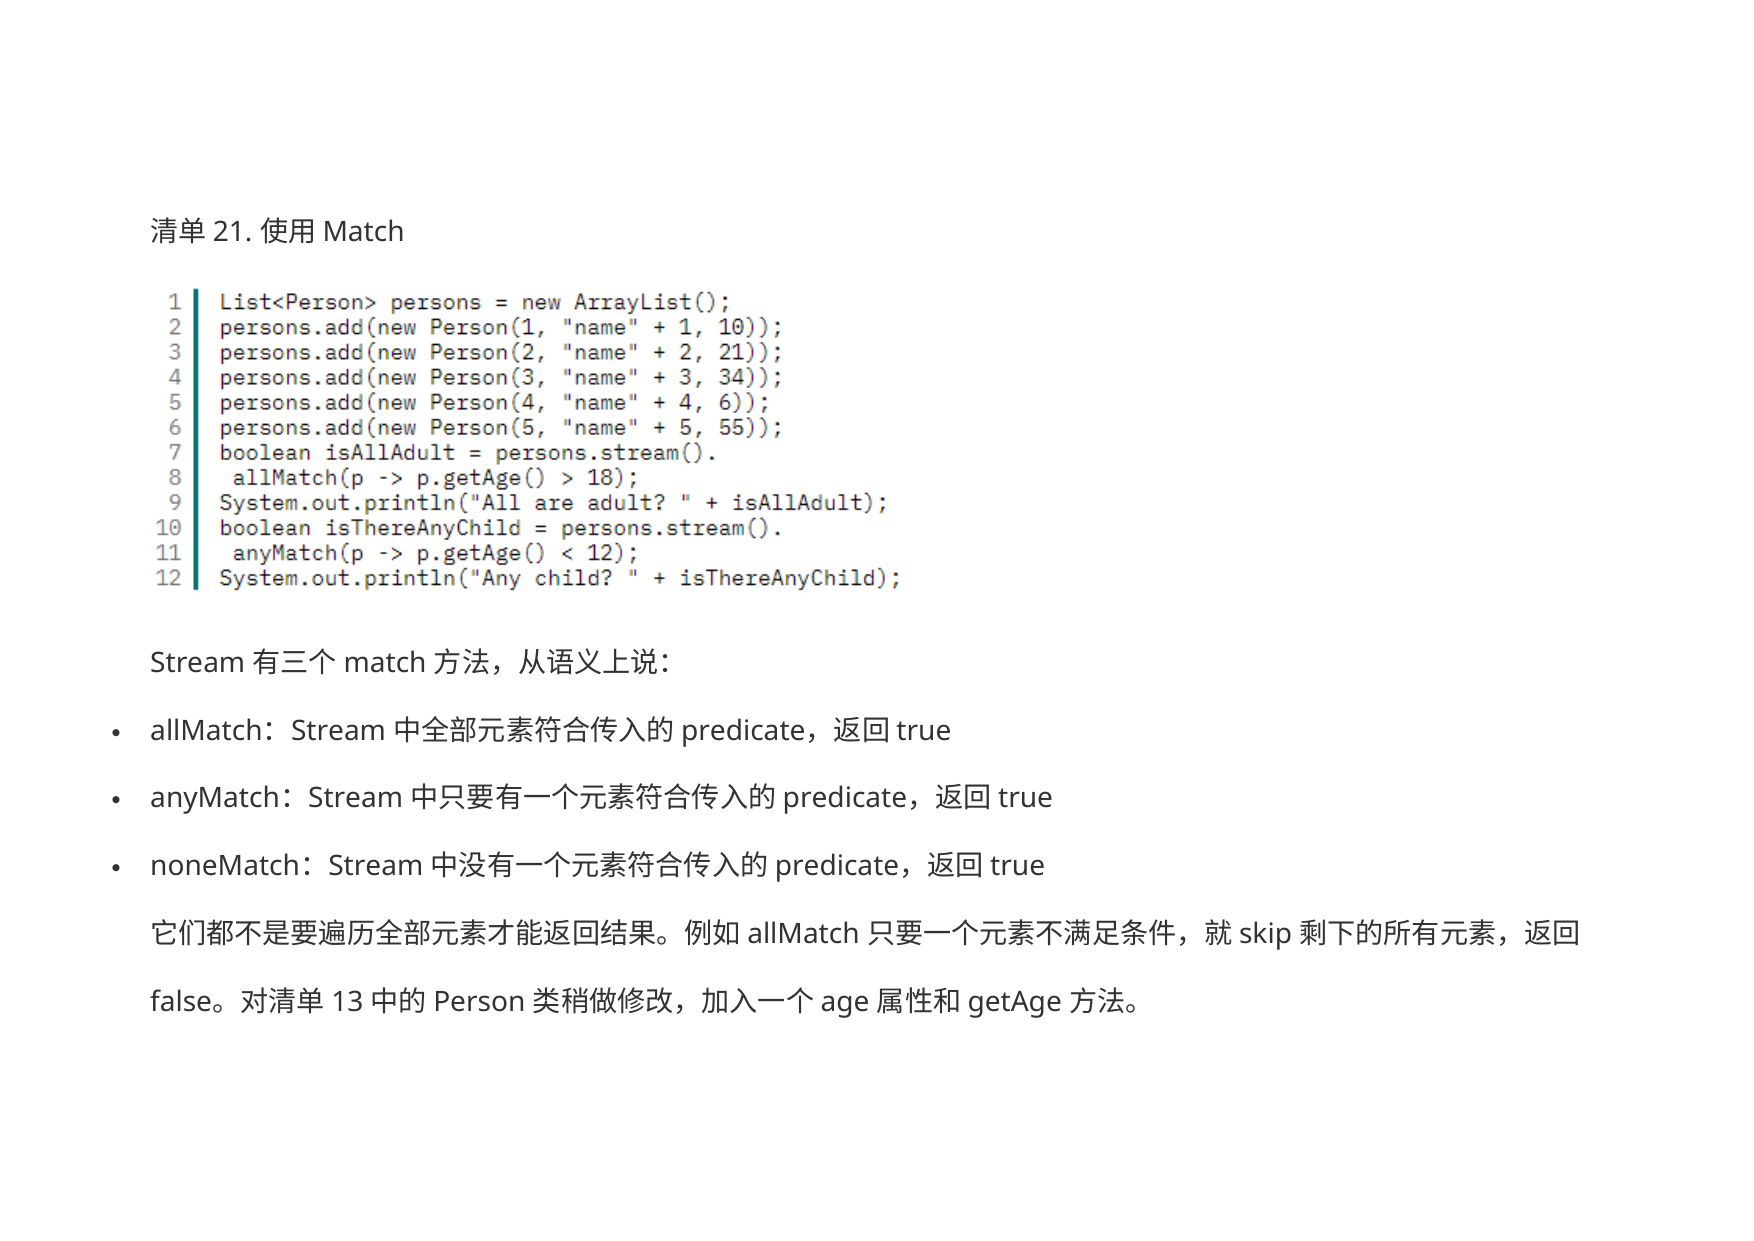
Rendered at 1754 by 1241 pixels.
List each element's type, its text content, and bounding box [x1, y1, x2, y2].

text 它们都不是要遍历全部元素才能返回结果。例如 allMatch 只要一个元素不满足条件，就 skip 剩下的所有元素，返回 false。对清单 13 中的 Person 类稍做修改，加入一个 age 属性和 getAge 方法。 [150, 898, 1604, 1033]
text Stream 有三个 match 方法，从语义上说： [150, 626, 1604, 694]
list noneMatch：Stream 中没有一个元素符合传入的 predicate，返回 true [112, 830, 1604, 898]
list allMatch：Stream 中全部元素符合传入的 predicate，返回 true [112, 694, 1604, 762]
subtitle 清单 21. 使用 Match [150, 196, 1604, 263]
picture [150, 286, 927, 609]
list anyMatch：Stream 中只要有一个元素符合传入的 predicate，返回 true [112, 762, 1604, 830]
